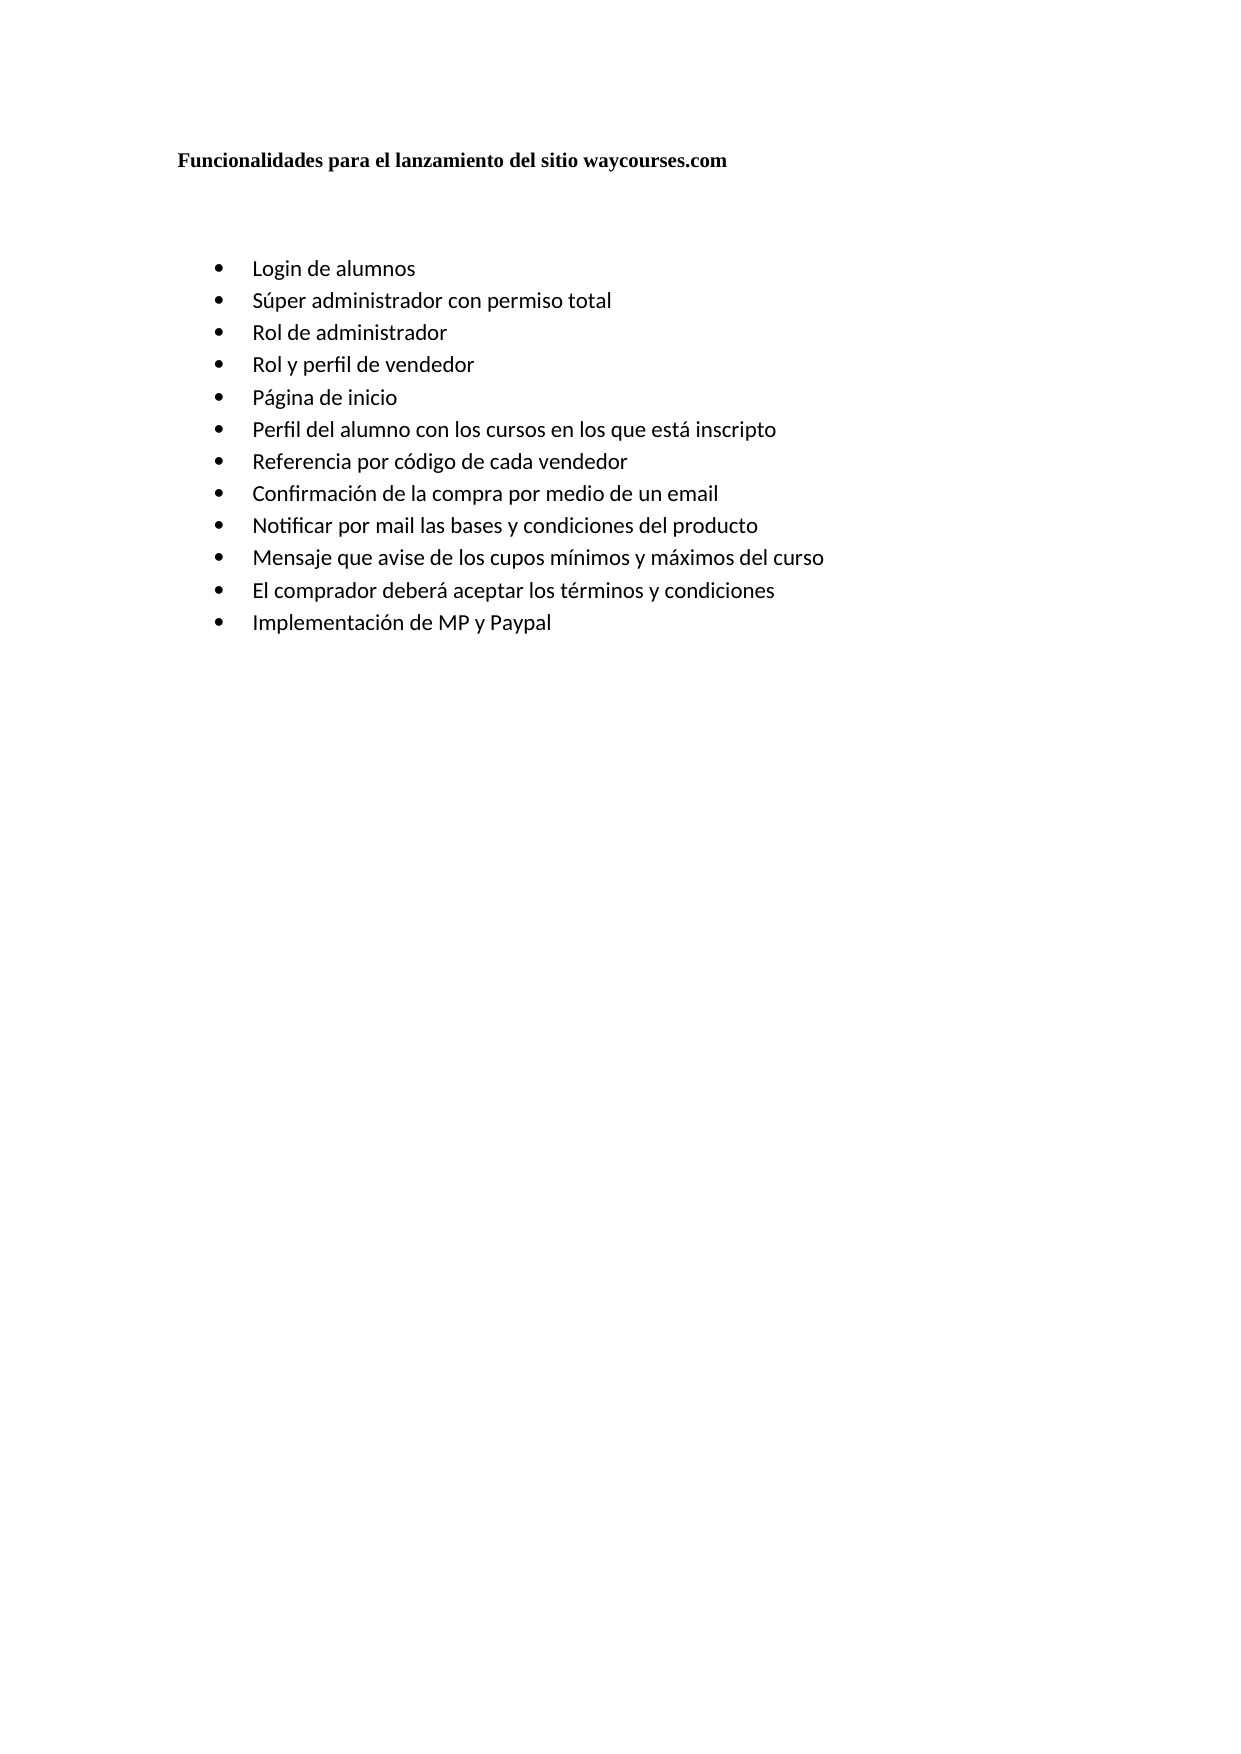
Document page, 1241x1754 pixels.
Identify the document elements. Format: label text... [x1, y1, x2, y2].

list Rol de administrador [215, 318, 1063, 346]
list Login de alumnos [215, 254, 1063, 282]
list El comprador deberá aceptar los términos y condiciones [215, 576, 1063, 604]
list Perfil del alumno con los cursos en los que está inscripto [215, 415, 1063, 443]
subtitle Funcionalidades para el lanzamiento del sitio waycourses.com [177, 148, 1063, 172]
list Súper administrador con permiso total [215, 286, 1063, 314]
list Página de inicio [215, 383, 1063, 411]
list Notificar por mail las bases y condiciones del producto [215, 511, 1063, 539]
list Referencia por código de cada vendedor [215, 447, 1063, 475]
list Rol y perfil de vendedor [215, 350, 1063, 378]
list Mensaje que avise de los cupos mínimos y máximos del curso [215, 543, 1063, 572]
list Confirmación de la compra por medio de un email [215, 479, 1063, 507]
list Implementación de MP y Paypal [215, 608, 1063, 636]
